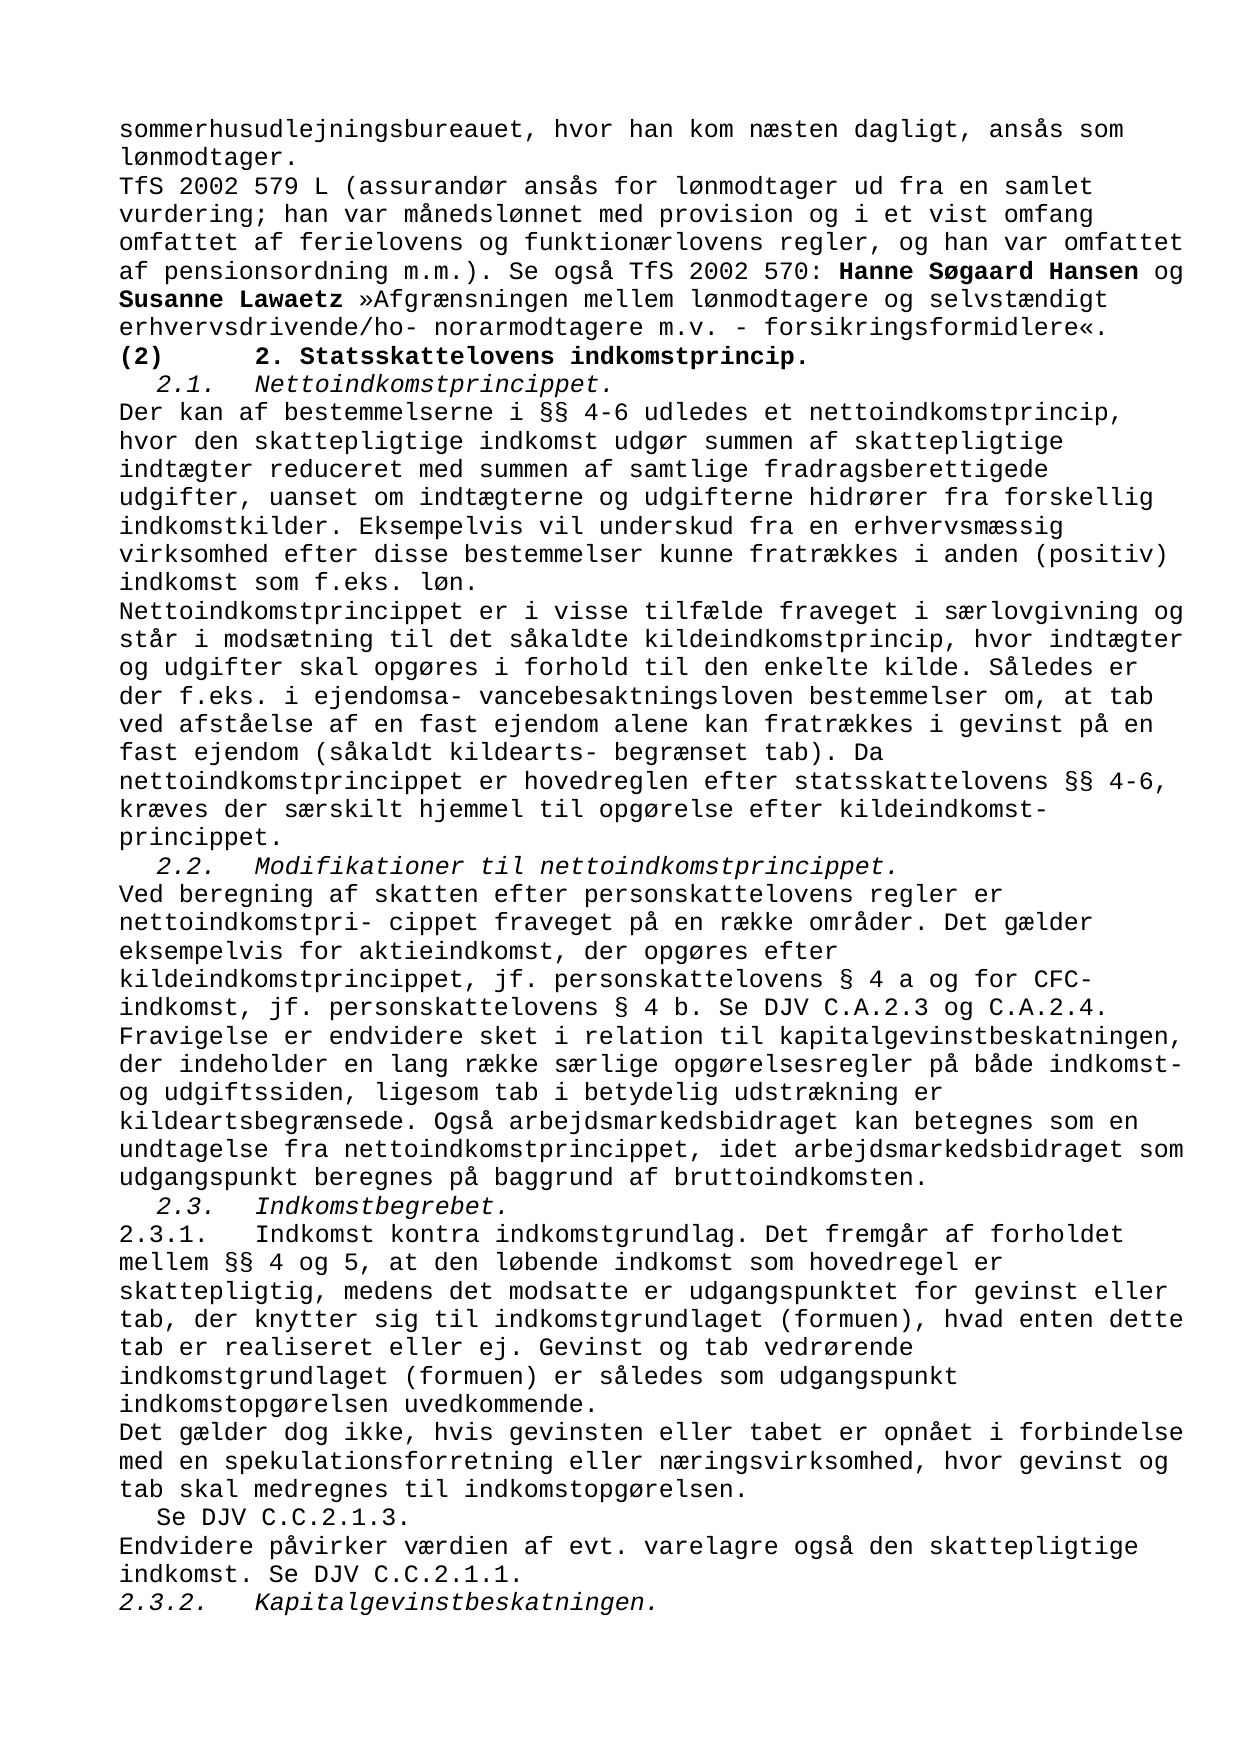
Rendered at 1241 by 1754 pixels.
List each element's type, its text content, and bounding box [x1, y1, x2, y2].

text TfS 2002 579 L (assurandør ansås for lønmodtager ud fra en samlet vurdering; han var månedslønnet med provision og i et vist omfang omfattet af ferielovens og funktionærlovens regler, og han var omfattet af pensionsordning m.m.). Se også TfS 2002 570: Hanne Søgaard Hansen og Susanne Lawaetz »Afgrænsningen mellem lønmodtagere og selvstændigt erhvervsdrivende/ho- norarmodtagere m.v. - forsikringsformidlere«. [119, 173, 1188, 343]
text (2) 2. Statsskattelovens indkomstprincip. [119, 343, 1188, 372]
text 2.3.1. Indkomst kontra indkomstgrundlag. Det fremgår af forholdet mellem §§ 4 og 5, at den løbende indkomst som hovedregel er skattepligtig, medens det modsatte er udgangspunktet for gevinst eller tab, der knytter sig til indkomstgrundlaget (formuen), hvad enten dette tab er realiseret eller ej. Gevinst og tab vedrørende indkomstgrundlaget (formuen) er således som udgangspunkt indkomstopgørelsen uvedkommende. [119, 1222, 1188, 1420]
text Fravigelse er endvidere sket i relation til kapitalgevinstbeskatningen, der indeholder en lang række særlige opgørelsesregler på både indkomst- og udgiftssiden, ligesom tab i betydelig udstrækning er kildeartsbegrænsede. Også arbejdsmarkedsbidraget kan betegnes som en undtagelse fra nettoindkomstprincippet, idet arbejdsmarkedsbidraget som udgangspunkt beregnes på baggrund af bruttoindkomsten. [119, 1023, 1188, 1193]
text 2.3. Indkomstbegrebet. [119, 1193, 1188, 1222]
text Det gælder dog ikke, hvis gevinsten eller tabet er opnået i forbindelse med en spekulationsforretning eller næringsvirksomhed, hvor gevinst og tab skal medregnes til indkomstopgørelsen. [119, 1420, 1188, 1505]
text Der kan af bestemmelserne i §§ 4-6 udledes et nettoindkomstprincip, hvor den skattepligtige indkomst udgør summen af skattepligtige indtægter reduceret med summen af samtlige fradragsberettigede udgifter, uanset om indtægterne og udgifterne hidrører fra forskellig indkomstkilder. Eksempelvis vil underskud fra en erhvervsmæssig virksomhed efter disse bestemmelser kunne fratrækkes i anden (positiv) indkomst som f.eks. løn. [119, 400, 1188, 598]
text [119, 117, 1188, 173]
text Endvidere påvirker værdien af evt. varelagre også den skattepligtige indkomst. Se DJV C.C.2.1.1. [119, 1533, 1188, 1590]
text Nettoindkomstprincippet er i visse tilfælde fraveget i særlovgivning og står i modsætning til det såkaldte kildeindkomstprincip, hvor indtægter og udgifter skal opgøres i forhold til den enkelte kilde. Således er der f.eks. i ejendomsa- vancebesaktningsloven bestemmelser om, at tab ved afståelse af en fast ejendom alene kan fratrækkes i gevinst på en fast ejendom (såkaldt kildearts- begrænset tab). Da nettoindkomstprincippet er hovedreglen efter statsskattelovens §§ 4-6, kræves der særskilt hjemmel til opgørelse efter kildeindkomst- princippet. [119, 598, 1188, 853]
text Se DJV C.C.2.1.3. [119, 1505, 1188, 1533]
text 2.2. Modifikationer til nettoindkomstprincippet. [119, 853, 1188, 882]
text 2.3.2. Kapitalgevinstbeskatningen. [119, 1590, 1188, 1618]
text 2.1. Nettoindkomstprincippet. [119, 372, 1188, 400]
text Ved beregning af skatten efter personskattelovens regler er nettoindkomstpri- cippet fraveget på en række områder. Det gælder eksempelvis for aktieindkomst, der opgøres efter kildeindkomstprincippet, jf. personskattelovens § 4 a og for CFC-indkomst, jf. personskattelovens § 4 b. Se DJV C.A.2.3 og C.A.2.4. [119, 882, 1188, 1023]
